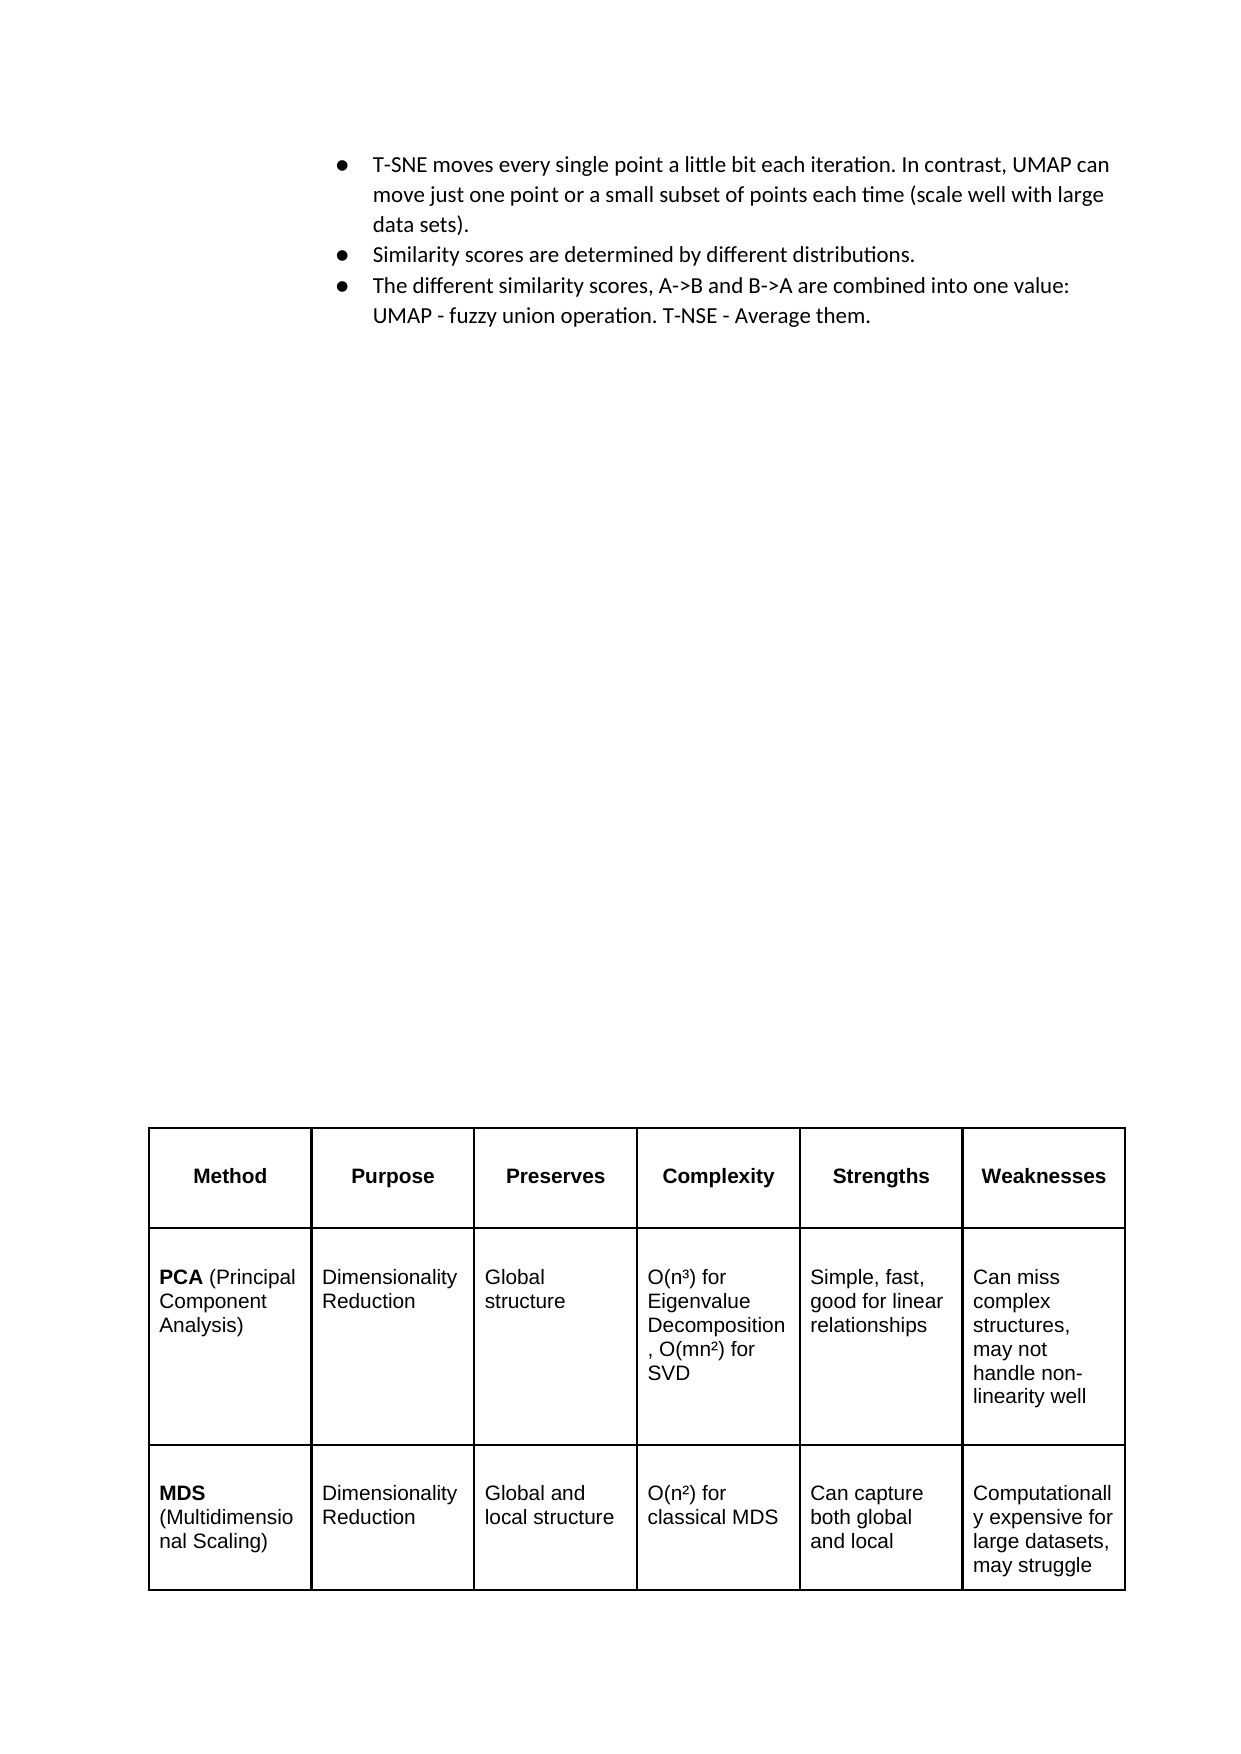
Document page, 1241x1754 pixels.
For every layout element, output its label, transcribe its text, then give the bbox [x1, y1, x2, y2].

table_header Strengths [801, 1129, 961, 1227]
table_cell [475, 1446, 636, 1588]
table_header Purpose [313, 1129, 473, 1227]
list T-SNE moves every single point a little bit each iteration. In contrast, UMAP can move just one point or a small subset of points each time (scale well with large data sets). [335, 150, 1124, 238]
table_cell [638, 1446, 799, 1588]
table_cell Dimensionality Reduction [313, 1229, 473, 1444]
table_cell PCA (Principal Component Analysis) [150, 1229, 310, 1444]
table_header Method [150, 1129, 310, 1227]
table_cell Can miss complex structures, may not handle non-linearity well [964, 1229, 1124, 1444]
list Similarity scores are determined by different distributions. [335, 241, 1124, 269]
list The different similarity scores, A->B and B->A are combined into one value: UMAP - fuzzy union operation. T-NSE - Average them. [335, 271, 1124, 329]
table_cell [801, 1446, 961, 1588]
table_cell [313, 1446, 473, 1588]
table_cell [964, 1446, 1124, 1588]
table_header Complexity [638, 1129, 799, 1227]
table_cell O(n³) for Eigenvalue Decomposition, O(mn²) for SVD [638, 1229, 799, 1444]
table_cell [150, 1446, 310, 1588]
table_header Preserves [475, 1129, 636, 1227]
table_header Weaknesses [964, 1129, 1124, 1227]
table_cell Simple, fast, good for linear relationships [801, 1229, 961, 1444]
table_cell Global structure [475, 1229, 636, 1444]
